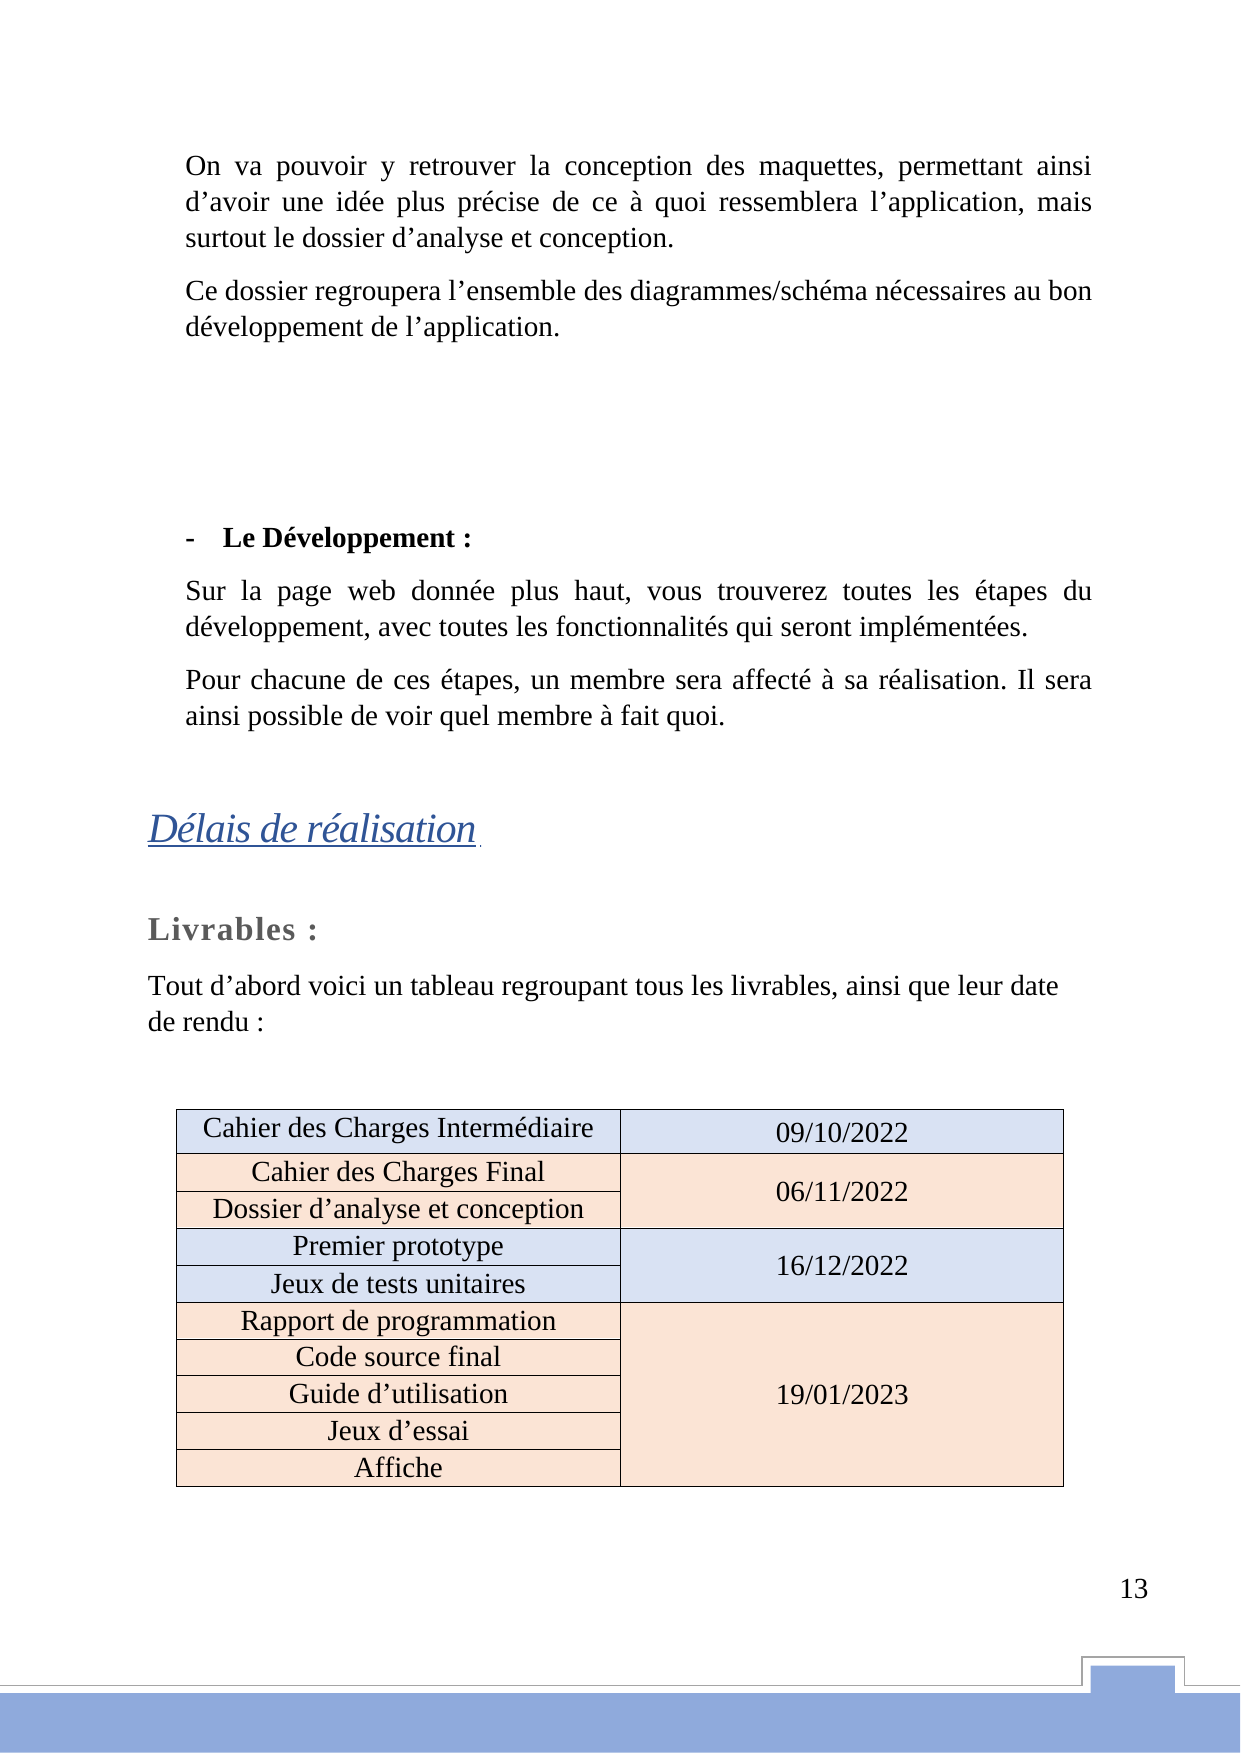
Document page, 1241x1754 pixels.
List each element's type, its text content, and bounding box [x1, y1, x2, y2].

table_header 09/10/2022 [621, 1110, 1063, 1153]
table_header Cahier des Charges Intermédiaire [177, 1110, 620, 1153]
title Délais de réalisation [148, 804, 1093, 852]
table_cell 06/11/2022 [621, 1154, 1063, 1227]
text Sur la page web donnée plus haut, vous trouverez toutes les étapes du développement, avec toutes les fonctionnalités qui seront implémentées. [185, 573, 1093, 643]
table_cell Dossier d’analyse et conception [177, 1192, 620, 1227]
table_cell Code source final [177, 1340, 620, 1375]
table_cell Jeux d’essai [177, 1413, 620, 1449]
text Tout d’abord voici un tableau regroupant tous les livrables, ainsi que leur date de rendu : [148, 968, 1093, 1037]
table_cell Premier prototype [177, 1229, 620, 1265]
table_cell Guide d’utilisation [177, 1376, 620, 1412]
table_cell Affiche [177, 1450, 620, 1486]
list Le Développement : [185, 520, 1093, 554]
text Pour chacune de ces étapes, un membre sera affecté à sa réalisation. Il sera ainsi possible de voir quel membre à fait quoi. [185, 662, 1093, 732]
subtitle Livrables : [148, 909, 1093, 948]
text On va pouvoir y retrouver la conception des maquettes, permettant ainsi d’avoir une idée plus précise de ce à quoi ressemblera l’application, mais surtout le dossier d’analyse et conception. [185, 148, 1093, 253]
table_cell 19/01/2023 [621, 1303, 1063, 1486]
table_cell 16/12/2022 [621, 1229, 1063, 1302]
table_cell Rapport de programmation [177, 1303, 620, 1338]
table_cell Cahier des Charges Final [177, 1154, 620, 1191]
table_cell Jeux de tests unitaires [177, 1266, 620, 1302]
text Ce dossier regroupera l’ensemble des diagrammes/schéma nécessaires au bon développement de l’application. [185, 273, 1093, 342]
